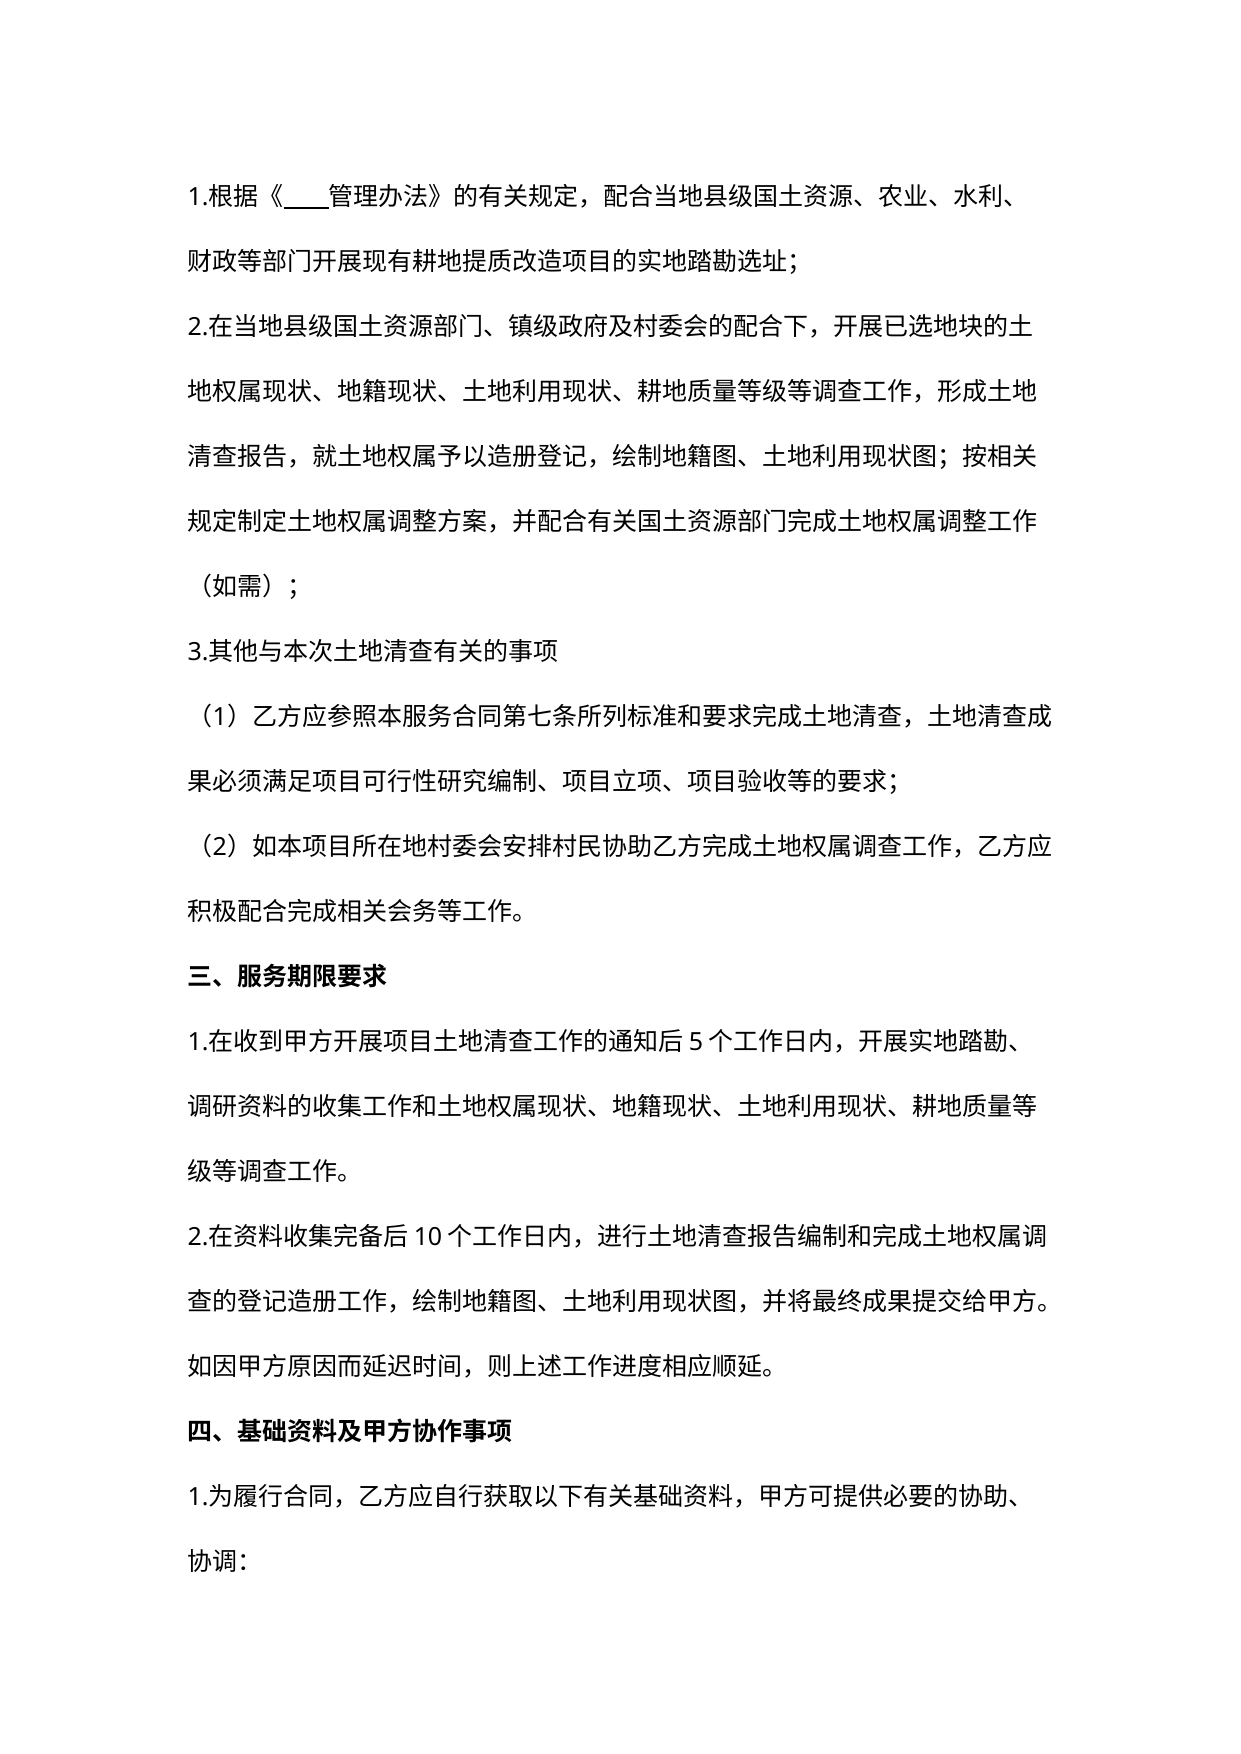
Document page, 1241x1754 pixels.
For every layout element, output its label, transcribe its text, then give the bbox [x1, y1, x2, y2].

text 3.其他与本次土地清查有关的事项 [187, 617, 1053, 682]
text 1.根据《 管理办法》的有关规定，配合当地县级国土资源、农业、水利、财政等部门开展现有耕地提质改造项目的实地踏勘选址； [187, 162, 1053, 292]
text 1.在收到甲方开展项目土地清查工作的通知后5个工作日内，开展实地踏勘、调研资料的收集工作和土地权属现状、地籍现状、土地利用现状、耕地质量等级等调查工作。 [187, 1007, 1053, 1202]
text 1.为履行合同，乙方应自行获取以下有关基础资料，甲方可提供必要的协助、协调： [187, 1462, 1053, 1592]
subtitle 三、服务期限要求 [187, 942, 1053, 1007]
text （2）如本项目所在地村委会安排村民协助乙方完成土地权属调查工作，乙方应积极配合完成相关会务等工作。 [187, 812, 1053, 942]
text （1）乙方应参照本服务合同第七条所列标准和要求完成土地清查，土地清查成果必须满足项目可行性研究编制、项目立项、项目验收等的要求； [187, 682, 1053, 812]
text 如因甲方原因而延迟时间，则上述工作进度相应顺延。 [187, 1332, 1053, 1397]
subtitle 四、基础资料及甲方协作事项 [187, 1397, 1053, 1462]
text 2.在资料收集完备后10个工作日内，进行土地清查报告编制和完成土地权属调查的登记造册工作，绘制地籍图、土地利用现状图，并将最终成果提交给甲方。 [187, 1202, 1053, 1332]
text 2.在当地县级国土资源部门、镇级政府及村委会的配合下，开展已选地块的土地权属现状、地籍现状、土地利用现状、耕地质量等级等调查工作，形成土地清查报告，就土地权属予以造册登记，绘制地籍图、土地利用现状图；按相关规定制定土地权属调整方案，并配合有关国土资源部门完成土地权属调整工作（如需）； [187, 292, 1053, 617]
